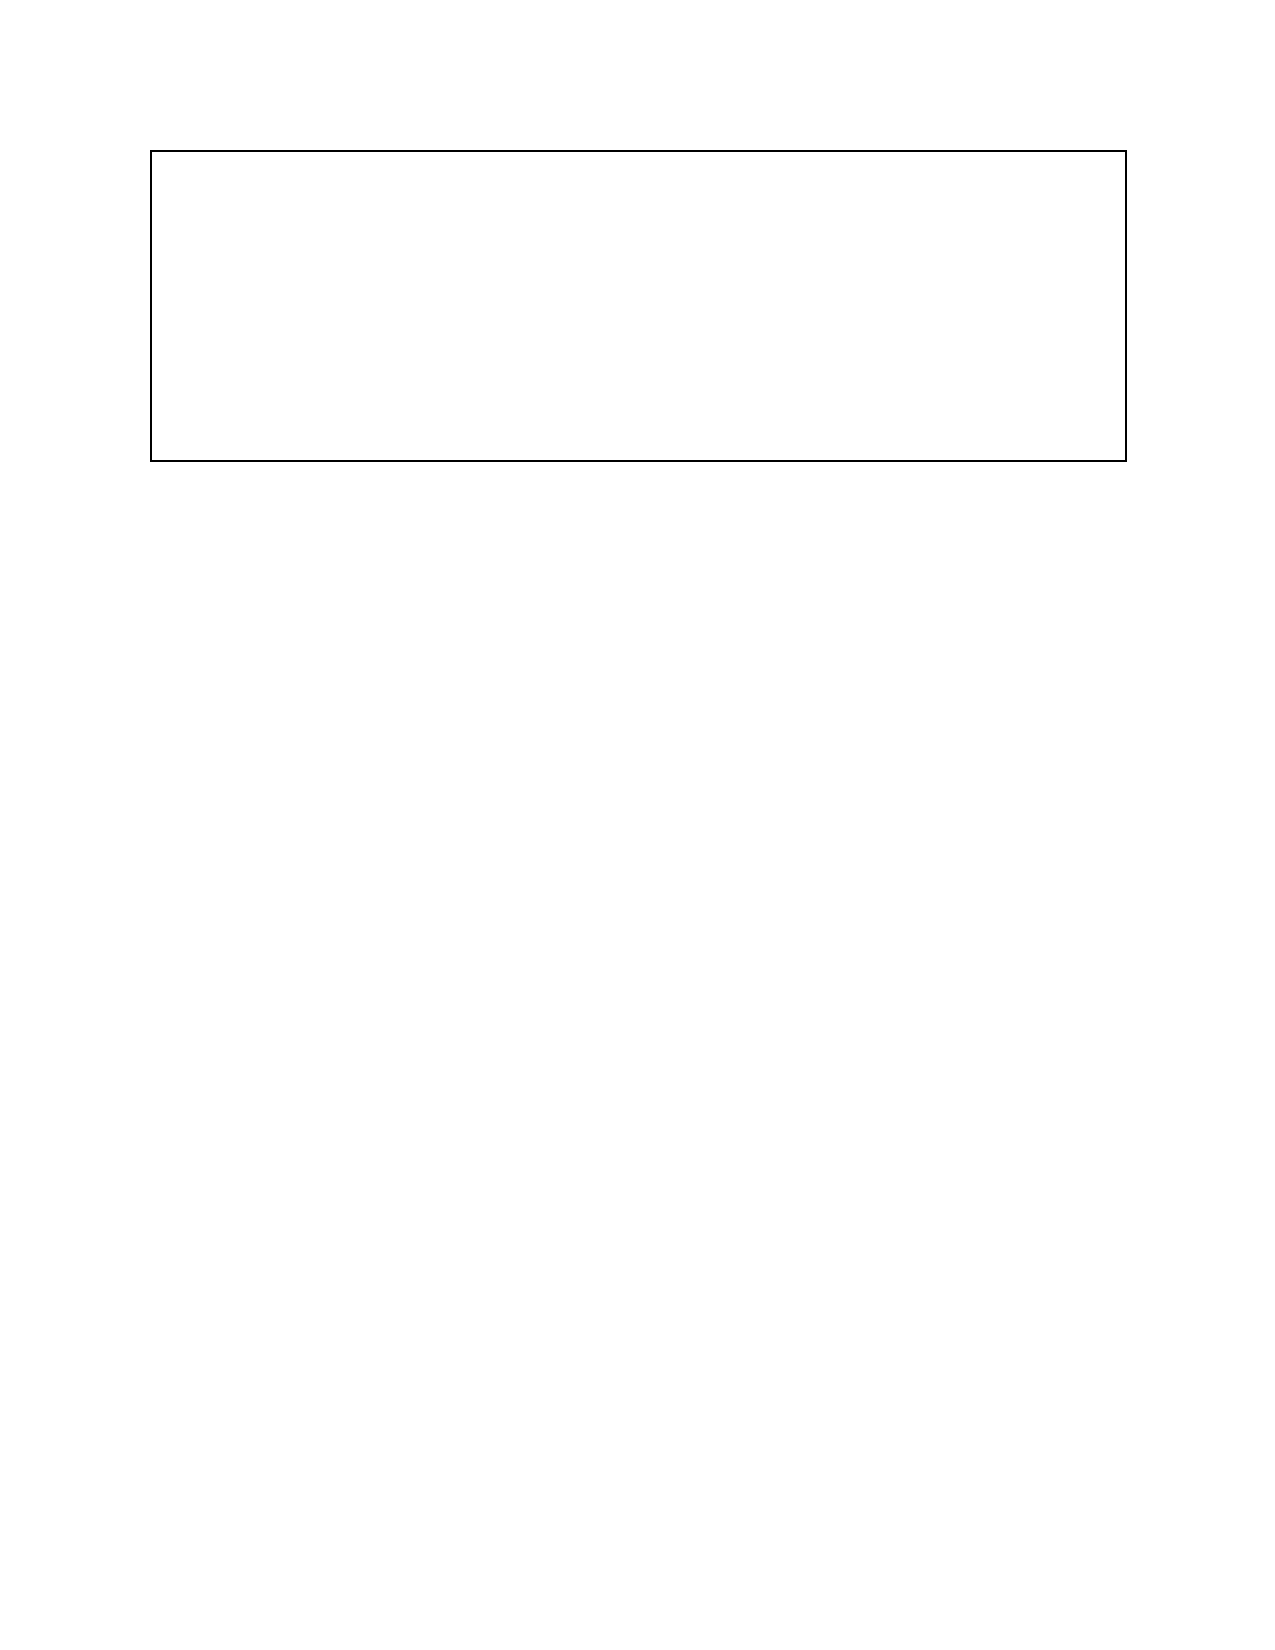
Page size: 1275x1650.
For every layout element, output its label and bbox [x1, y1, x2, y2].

table_header [152, 152, 1125, 459]
